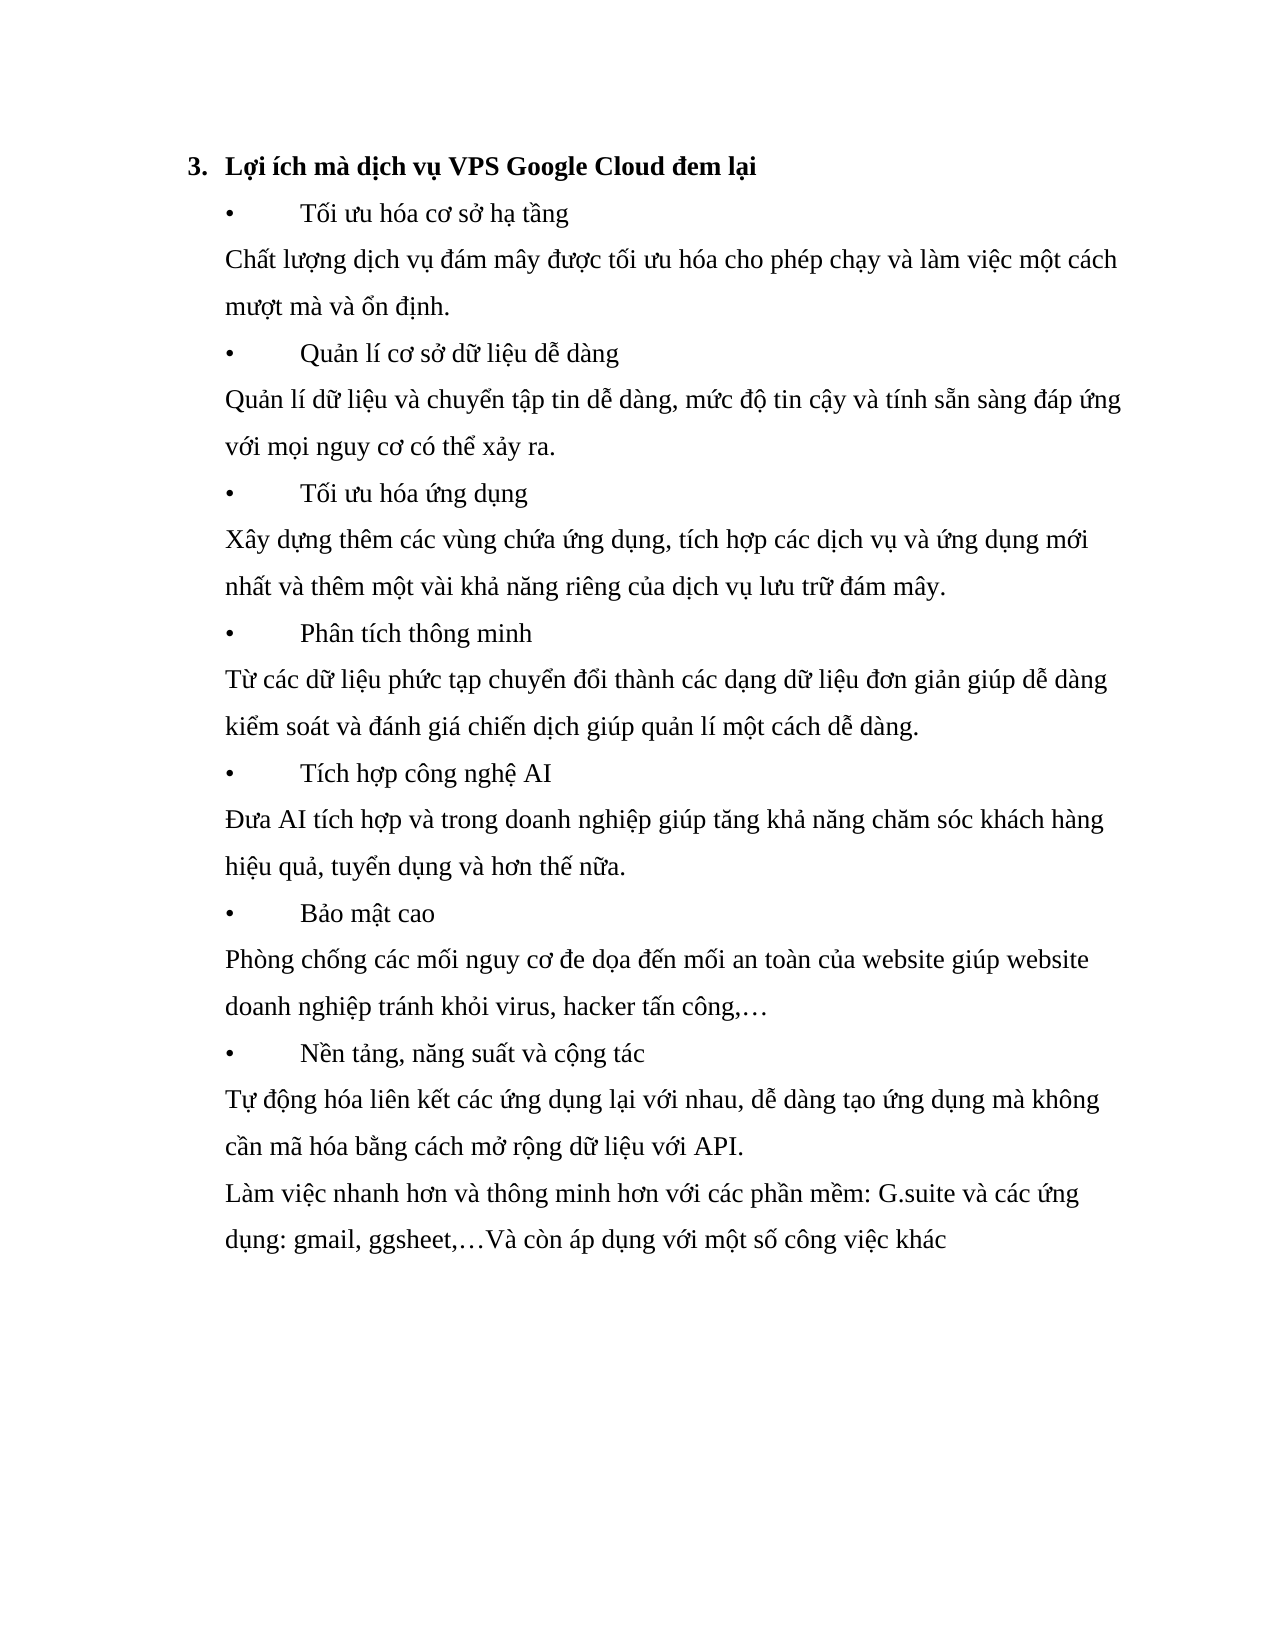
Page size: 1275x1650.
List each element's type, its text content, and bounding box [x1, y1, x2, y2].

list • Phân tích thông minh [225, 617, 1125, 648]
list • Bảo mật cao [225, 897, 1125, 928]
list Phòng chống các mối nguy cơ đe dọa đến mối an toàn của website giúp website doanh nghiệp tránh khỏi virus, hacker tấn công,… [225, 943, 1125, 1021]
list Làm việc nhanh hơn và thông minh hơn với các phần mềm: G.suite và các ứng dụng: gmail, ggsheet,…Và còn áp dụng với một số công việc khác [225, 1177, 1125, 1254]
list Xây dựng thêm các vùng chứa ứng dụng, tích hợp các dịch vụ và ứng dụng mới nhất và thêm một vài khả năng riêng của dịch vụ lưu trữ đám mây. [225, 523, 1125, 601]
list Quản lí dữ liệu và chuyển tập tin dễ dàng, mức độ tin cậy và tính sẵn sàng đáp ứng với mọi nguy cơ có thể xảy ra. [225, 383, 1125, 461]
list Từ các dữ liệu phức tạp chuyển đổi thành các dạng dữ liệu đơn giản giúp dễ dàng kiểm soát và đánh giá chiến dịch giúp quản lí một cách dễ dàng. [225, 663, 1125, 741]
list • Tối ưu hóa cơ sở hạ tầng [225, 197, 1125, 228]
list • Nền tảng, năng suất và cộng tác [225, 1037, 1125, 1068]
list Đưa AI tích hợp và trong doanh nghiệp giúp tăng khả năng chăm sóc khách hàng hiệu quả, tuyển dụng và hơn thế nữa. [225, 803, 1125, 881]
list • Tích hợp công nghệ AI [225, 757, 1125, 788]
list • Quản lí cơ sở dữ liệu dễ dàng [225, 337, 1125, 368]
list Chất lượng dịch vụ đám mây được tối ưu hóa cho phép chạy và làm việc một cách mượt mà và ổn định. [225, 243, 1125, 321]
list Tự động hóa liên kết các ứng dụng lại với nhau, dễ dàng tạo ứng dụng mà không cần mã hóa bằng cách mở rộng dữ liệu với API. [225, 1083, 1125, 1161]
list Lợi ích mà dịch vụ VPS Google Cloud đem lại [187, 150, 1125, 181]
list • Tối ưu hóa ứng dụng [225, 477, 1125, 508]
